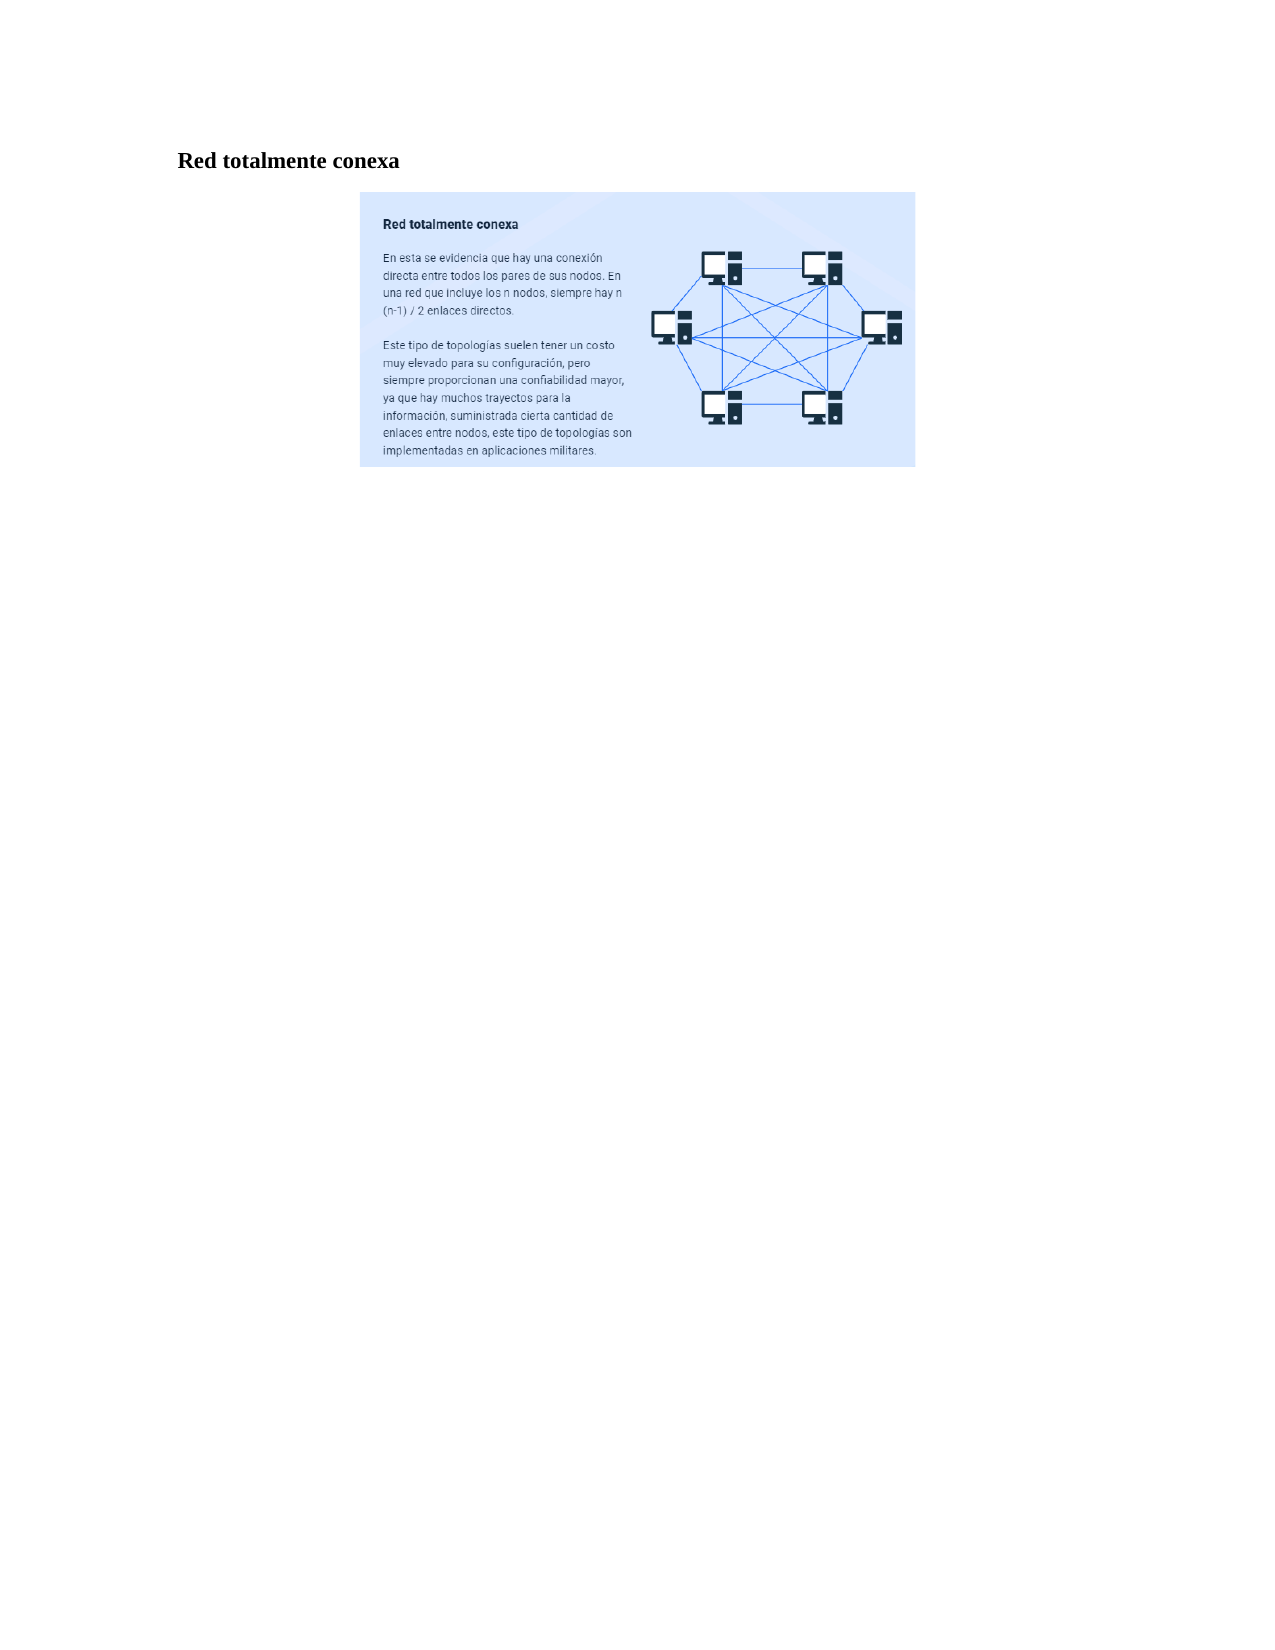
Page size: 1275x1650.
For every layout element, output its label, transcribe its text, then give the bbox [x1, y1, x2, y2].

picture [359, 192, 916, 467]
text Red totalmente conexa [177, 148, 1098, 174]
